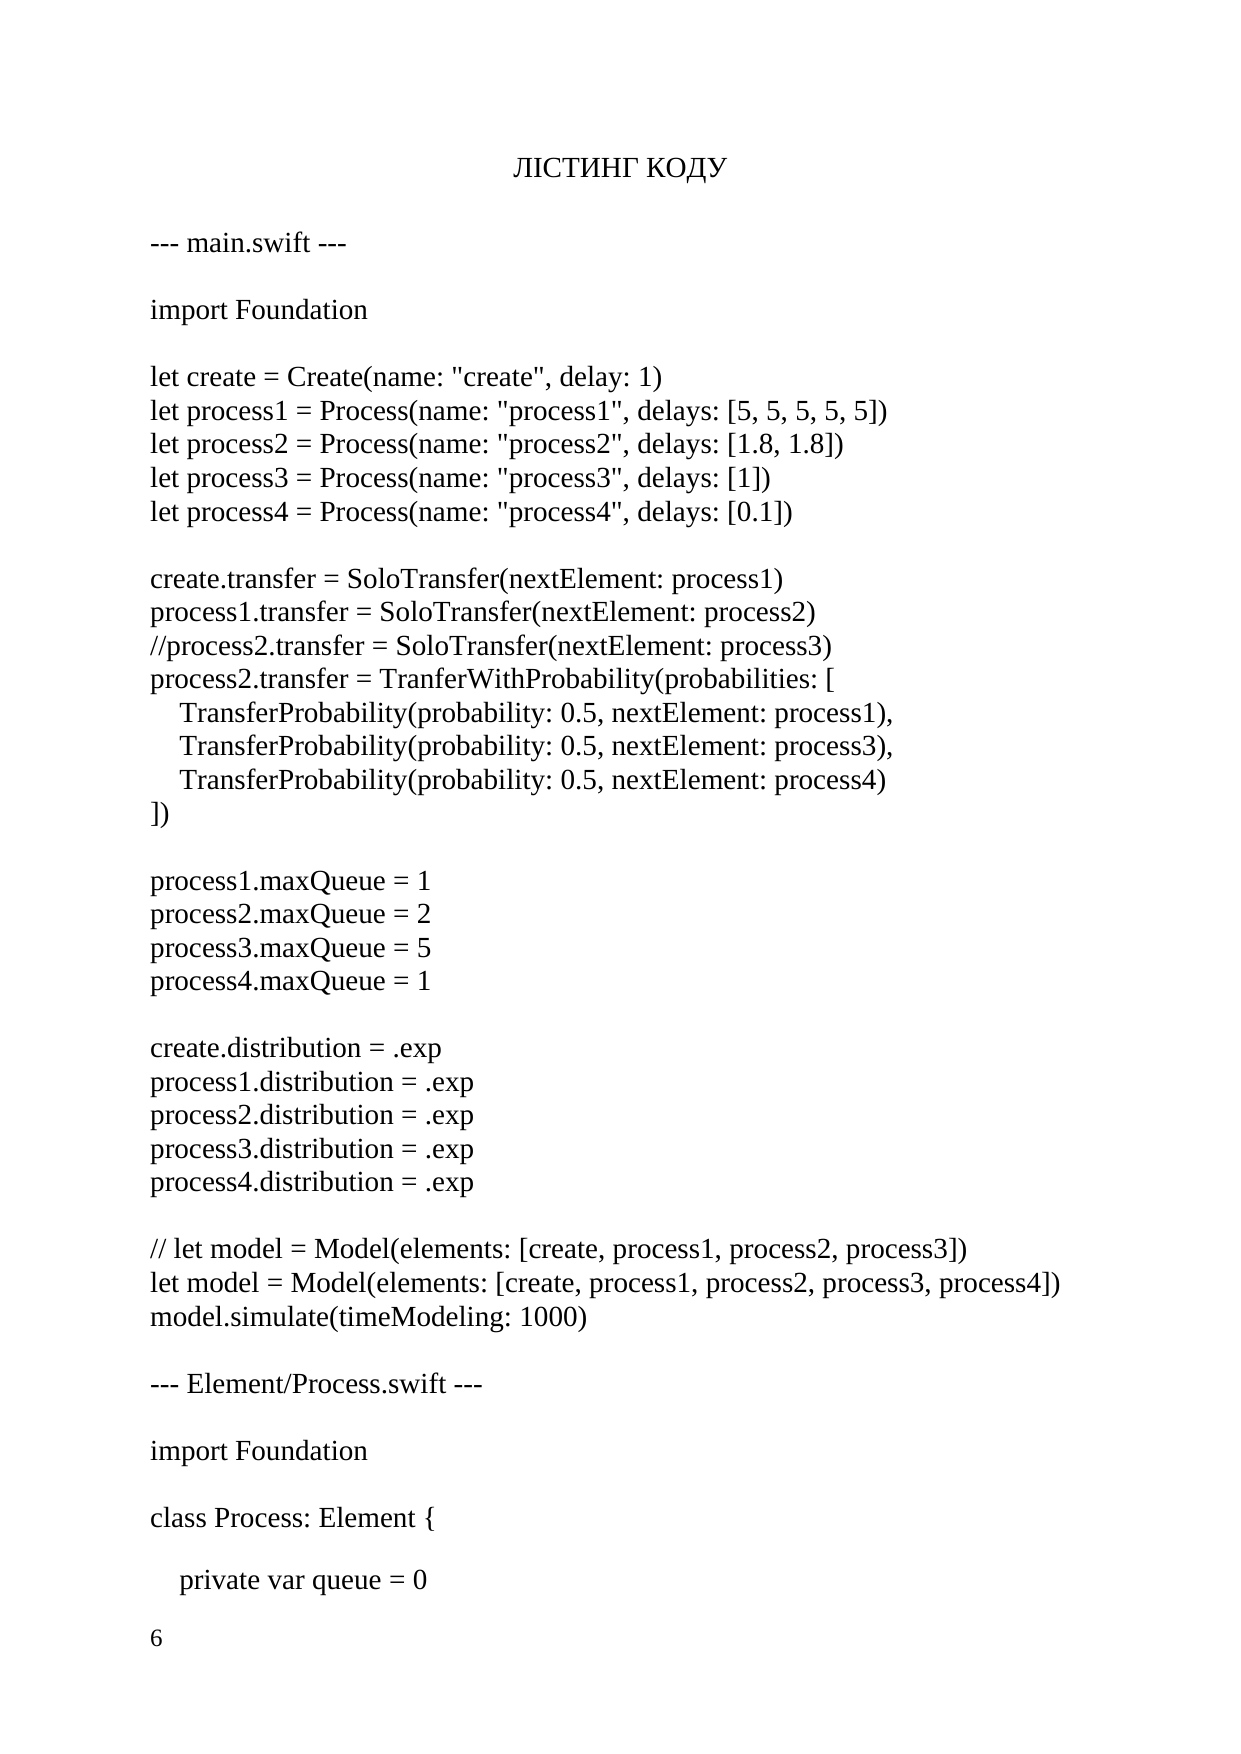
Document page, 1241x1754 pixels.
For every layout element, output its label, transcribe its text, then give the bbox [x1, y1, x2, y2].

text process1.maxQueue = 1 [150, 863, 1090, 896]
text import Foundation [150, 292, 1090, 326]
text TransferProbability(probability: 0.5, nextElement: process1), [150, 695, 1090, 728]
text import Foundation [150, 1433, 1090, 1466]
text ]) [150, 796, 1090, 829]
text let process1 = Process(name: "process1", delays: [5, 5, 5, 5, 5]) [150, 393, 1090, 427]
text let process3 = Process(name: "process3", delays: [1]) [150, 460, 1090, 494]
text --- main.swift --- [150, 225, 1090, 259]
text process2.transfer = TranferWithProbability(probabilities: [ [150, 661, 1090, 695]
text process3.distribution = .exp [150, 1131, 1090, 1164]
text create.transfer = SoloTransfer(nextElement: process1) [150, 561, 1090, 594]
text let create = Create(name: "create", delay: 1) [150, 359, 1090, 393]
text //process2.transfer = SoloTransfer(nextElement: process3) [150, 628, 1090, 661]
text process2.maxQueue = 2 [150, 896, 1090, 930]
text process4.distribution = .exp [150, 1164, 1090, 1198]
text process1.distribution = .exp [150, 1064, 1090, 1097]
text class Process: Element { [150, 1500, 1090, 1533]
text TransferProbability(probability: 0.5, nextElement: process3), [150, 728, 1090, 762]
text process3.maxQueue = 5 [150, 930, 1090, 963]
text create.distribution = .exp [150, 1030, 1090, 1064]
text process2.distribution = .exp [150, 1097, 1090, 1131]
text process4.maxQueue = 1 [150, 963, 1090, 997]
text TransferProbability(probability: 0.5, nextElement: process4) [150, 762, 1090, 796]
text let model = Model(elements: [create, process1, process2, process3, process4]) [150, 1265, 1090, 1299]
text // let model = Model(elements: [create, process1, process2, process3]) [150, 1232, 1090, 1265]
text private var queue = 0 [150, 1562, 1090, 1596]
text process1.transfer = SoloTransfer(nextElement: process2) [150, 594, 1090, 628]
text ЛІСТИНГ КОДУ [150, 150, 1090, 183]
text --- Element/Process.swift --- [150, 1366, 1090, 1399]
text let process2 = Process(name: "process2", delays: [1.8, 1.8]) [150, 427, 1090, 460]
text let process4 = Process(name: "process4", delays: [0.1]) [150, 494, 1090, 527]
text model.simulate(timeModeling: 1000) [150, 1299, 1090, 1332]
